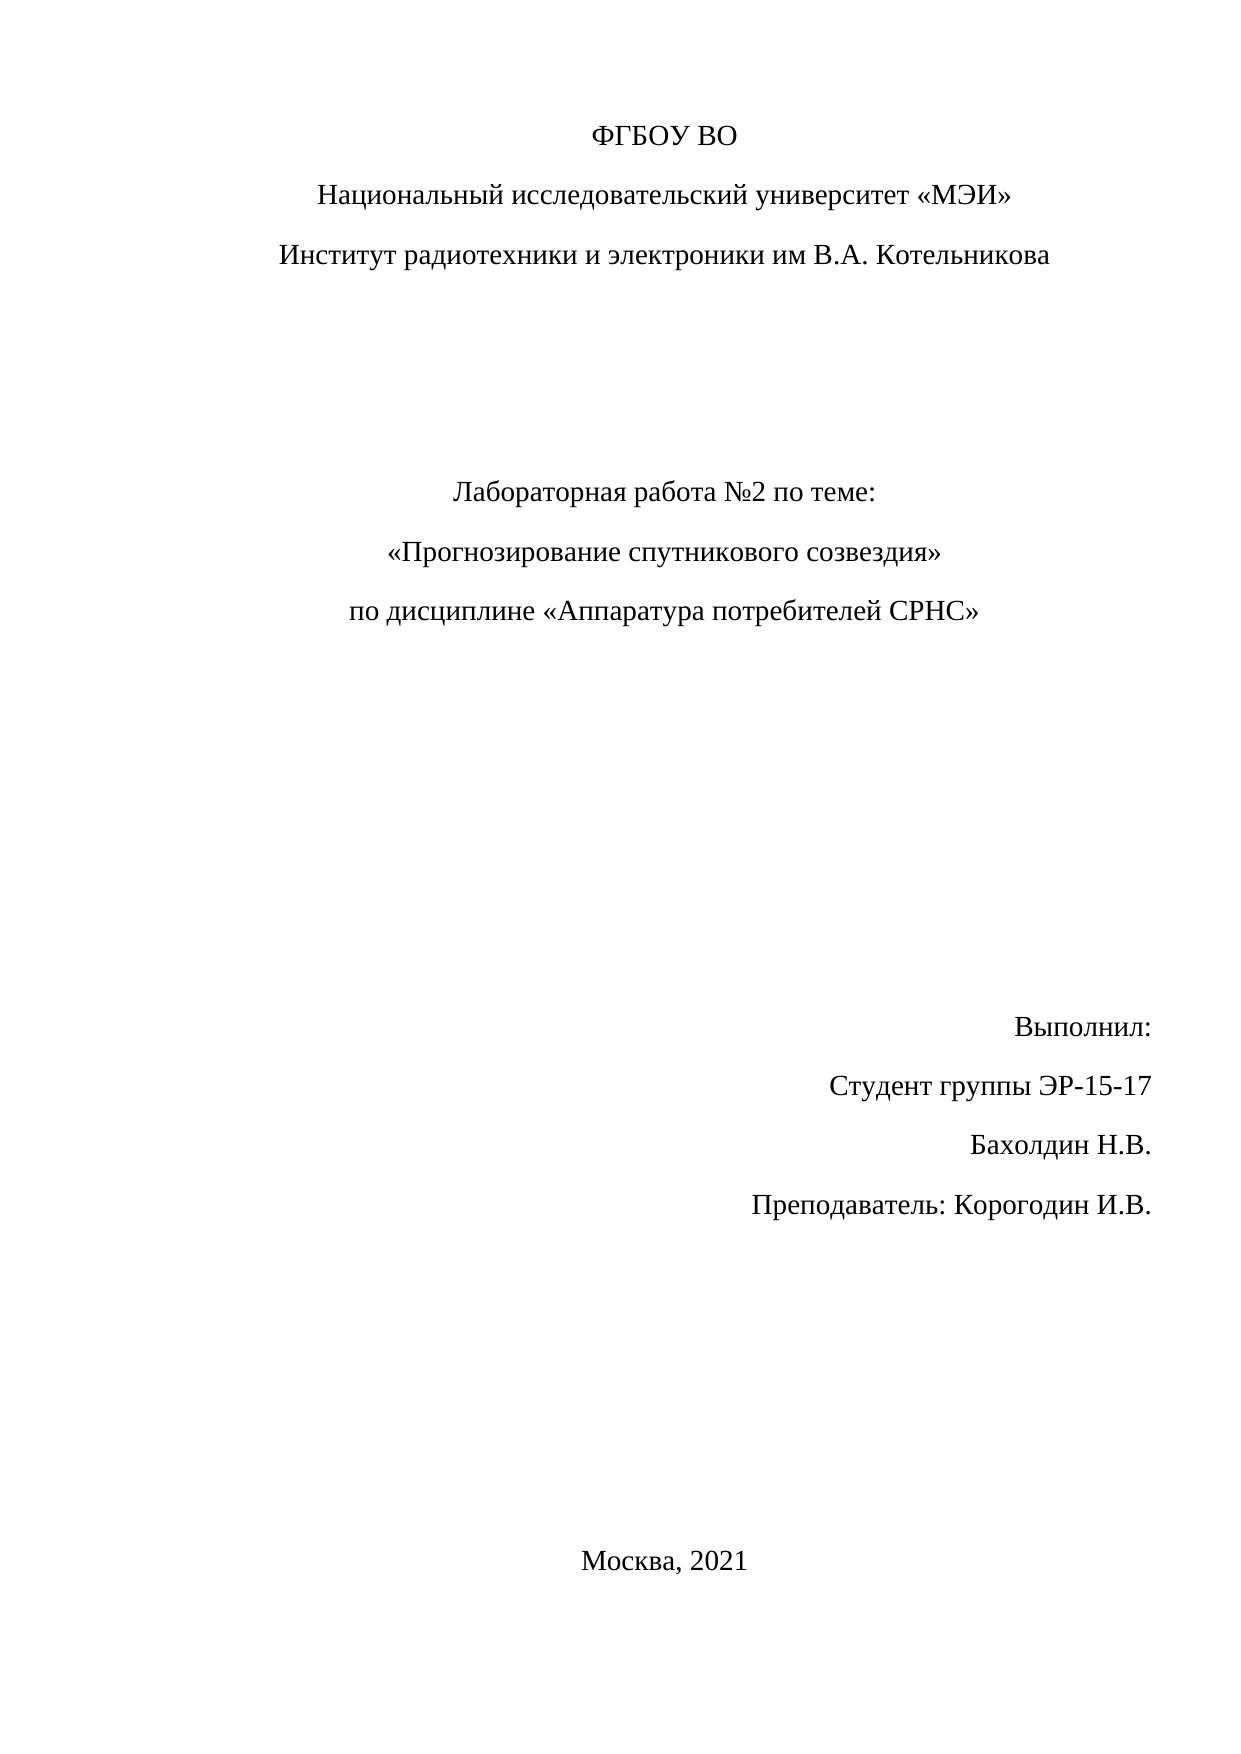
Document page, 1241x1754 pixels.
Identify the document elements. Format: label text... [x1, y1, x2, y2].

text по дисциплине «Аппаратура потребителей СРНС» [177, 593, 1152, 627]
text Выполнил: [177, 1009, 1152, 1042]
text Преподаватель: Корогодин И.В. [177, 1187, 1152, 1220]
text Бахолдин Н.В. [177, 1127, 1152, 1161]
text «Прогнозирование спутникового созвездия» [177, 534, 1152, 567]
text Москва, 2021 [177, 1543, 1152, 1577]
text Национальный исследовательский университет «МЭИ» [177, 177, 1152, 211]
text Студент группы ЭР-15-17 [177, 1068, 1152, 1102]
text Институт радиотехники и электроники им В.А. Котельникова [177, 237, 1152, 270]
text Лабораторная работа №2 по теме: [177, 474, 1152, 508]
text ФГБОУ ВО [177, 118, 1152, 152]
